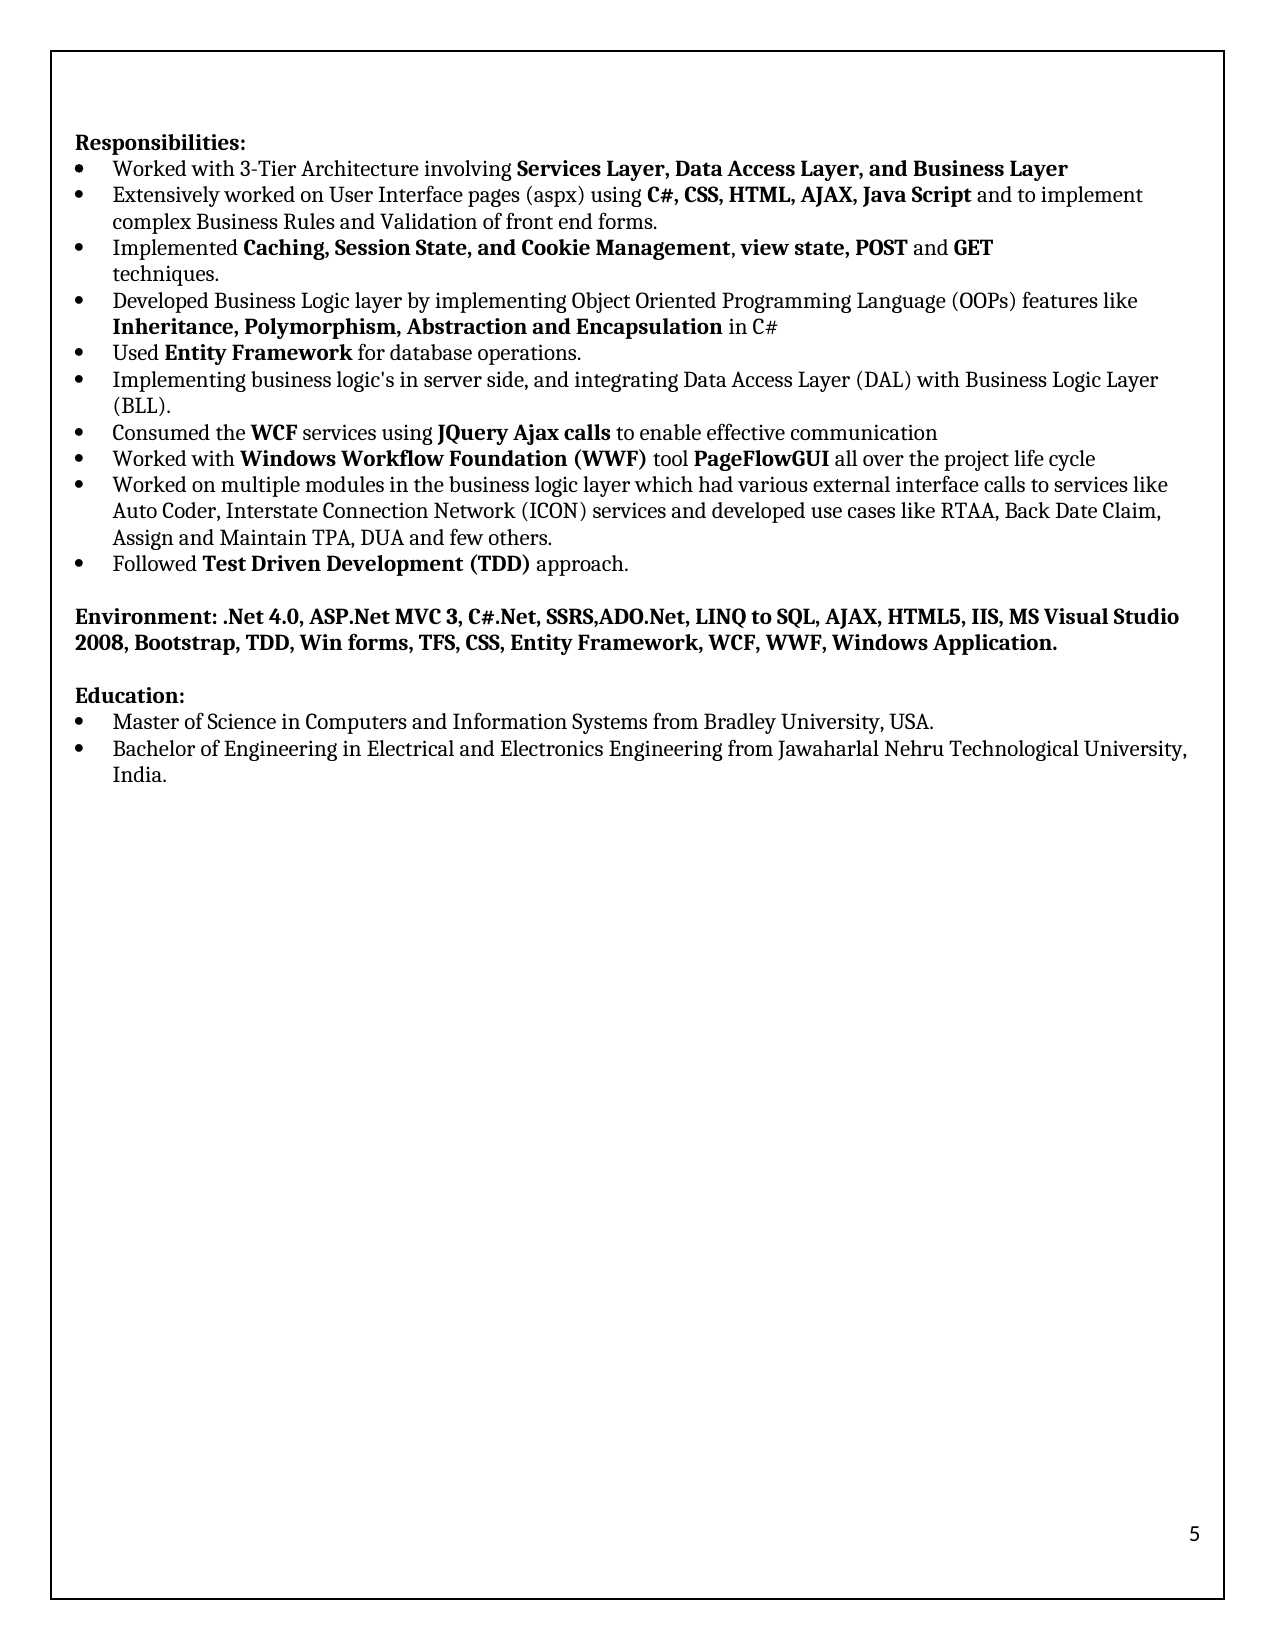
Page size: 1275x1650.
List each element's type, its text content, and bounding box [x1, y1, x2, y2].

list Worked with 3-Tier Architecture involving Services Layer, Data Access Layer, and Business Layer [75, 156, 1200, 182]
list Implementing business logic's in server side, and integrating Data Access Layer (DAL) with Business Logic Layer (BLL). [75, 367, 1200, 419]
list Developed Business Logic layer by implementing Object Oriented Programming Language (OOPs) features like Inheritance, Polymorphism, Abstraction and Encapsulation in C# [75, 287, 1200, 340]
list Consumed the WCF services using JQuery Ajax calls to enable effective communication [75, 419, 1200, 446]
list Worked with Windows Workflow Foundation (WWF) tool PageFlowGUI all over the project life cycle [75, 446, 1200, 472]
list Used Entity Framework for database operations. [75, 340, 1200, 367]
list techniques. [112, 261, 1200, 287]
list Implemented Caching, Session State, and Cookie Management, view state, POST and GET [75, 235, 1200, 261]
list Worked on multiple modules in the business logic layer which had various external interface calls to services like Auto Coder, Interstate Connection Network (ICON) services and developed use cases like RTAA, Back Date Claim, Assign and Maintain TPA, DUA and few others. [75, 472, 1200, 551]
text Responsibilities: [75, 129, 1200, 156]
list Master of Science in Computers and Information Systems from Bradley University, USA. [75, 709, 1200, 736]
list Followed Test Driven Development (TDD) approach. [75, 551, 1200, 577]
list Bachelor of Engineering in Electrical and Electronics Engineering from Jawaharlal Nehru Technological University, India. [75, 736, 1200, 788]
list Extensively worked on User Interface pages (aspx) using C#, CSS, HTML, AJAX, Java Script and to implement complex Business Rules and Validation of front end forms. [75, 182, 1200, 235]
text Education: [75, 683, 1200, 709]
text Environment: .Net 4.0, ASP.Net MVC 3, C#.Net, SSRS,ADO.Net, LINQ to SQL, AJAX, HTML5, IIS, MS Visual Studio 2008, Bootstrap, TDD, Win forms, TFS, CSS, Entity Framework, WCF, WWF, Windows Application. [75, 604, 1200, 656]
